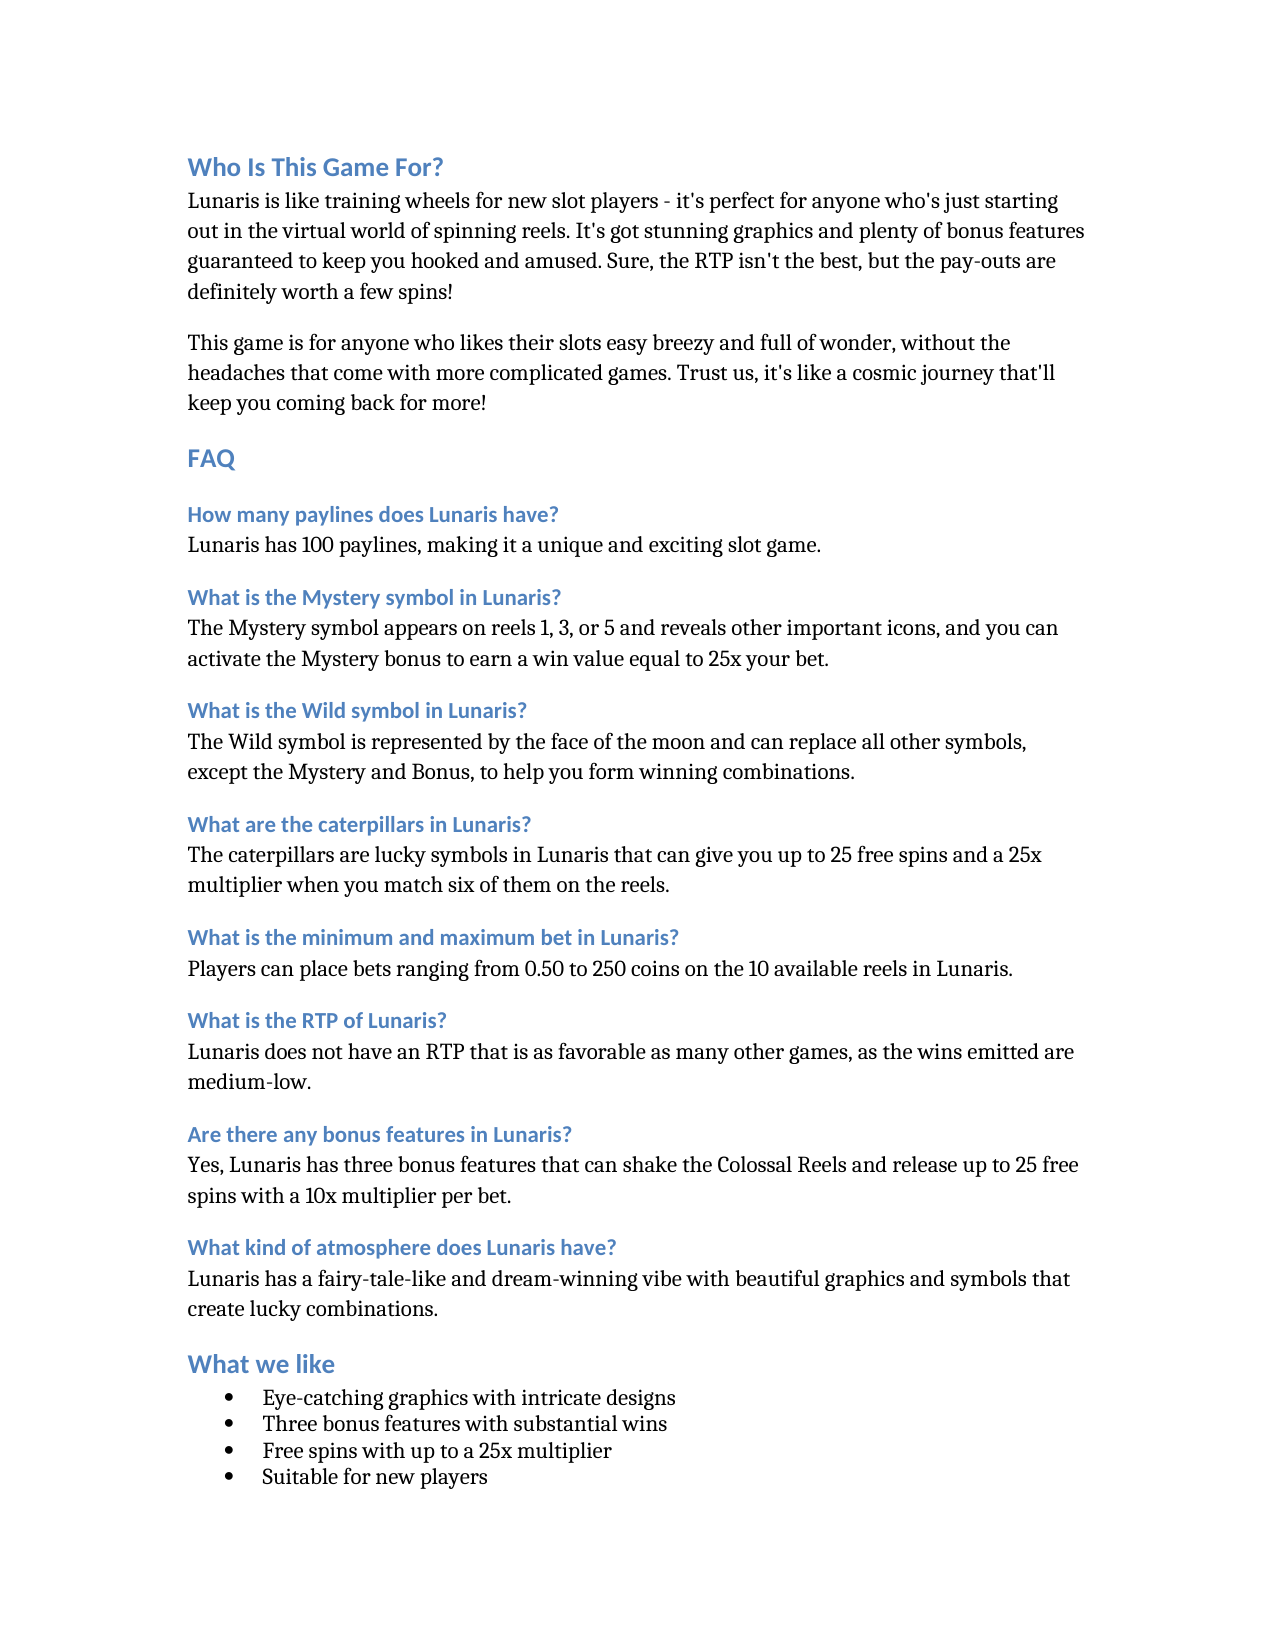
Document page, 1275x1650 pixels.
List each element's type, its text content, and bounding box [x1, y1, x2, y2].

text Yes, Lunaris has three bonus features that can shake the Colossal Reels and release up to 25 free spins with a 10x multiplier per bet. [187, 1152, 1087, 1209]
subtitle What are the caterpillars in Lunaris? [187, 810, 1087, 838]
text The Wild symbol is represented by the face of the moon and can replace all other symbols, except the Mystery and Bonus, to help you form winning combinations. [187, 729, 1087, 785]
text The Mystery symbol appears on reels 1, 3, or 5 and reveals other important icons, and you can activate the Mystery bonus to earn a win value equal to 25x your bet. [187, 615, 1087, 672]
text The caterpillars are lucky symbols in Lunaris that can give you up to 25 free spins and a 25x multiplier when you match six of them on the reels. [187, 842, 1087, 899]
subtitle What is the minimum and maximum bet in Lunaris? [187, 923, 1087, 951]
text Lunaris has a fairy-tale-like and dream-winning vibe with beautiful graphics and symbols that create lucky combinations. [187, 1266, 1087, 1322]
subtitle Are there any bonus features in Lunaris? [187, 1120, 1087, 1148]
subtitle What is the RTP of Lunaris? [187, 1007, 1087, 1034]
subtitle What is the Mystery symbol in Lunaris? [187, 583, 1087, 611]
list Suitable for new players [225, 1464, 1087, 1490]
list Free spins with up to a 25x multiplier [225, 1437, 1087, 1464]
subtitle What kind of atmosphere does Lunaris have? [187, 1233, 1087, 1261]
subtitle What is the Wild symbol in Lunaris? [187, 696, 1087, 724]
text Lunaris does not have an RTP that is as favorable as many other games, as the wins emitted are medium-low. [187, 1039, 1087, 1095]
subtitle What we like [187, 1347, 1087, 1380]
text This game is for anyone who likes their slots easy breezy and full of wonder, without the headaches that come with more complicated games. Trust us, it's like a cosmic journey that'll keep you coming back for more! [187, 329, 1087, 416]
subtitle How many paylines does Lunaris have? [187, 500, 1087, 528]
text Players can place bets ranging from 0.50 to 250 coins on the 10 available reels in Lunaris. [187, 956, 1087, 982]
text Lunaris has 100 paylines, making it a unique and exciting slot game. [187, 532, 1087, 558]
subtitle Who Is This Game For? [187, 150, 1087, 183]
list Three bonus features with substantial wins [225, 1411, 1087, 1437]
list Eye-catching graphics with intricate designs [225, 1385, 1087, 1411]
subtitle FAQ [187, 441, 1087, 474]
text Lunaris is like training wheels for new slot players - it's perfect for anyone who's just starting out in the virtual world of spinning reels. It's got stunning graphics and plenty of bonus features guaranteed to keep you hooked and amused. Sure, the RTP isn't the best, but the pay-outs are definitely worth a few spins! [187, 188, 1087, 305]
